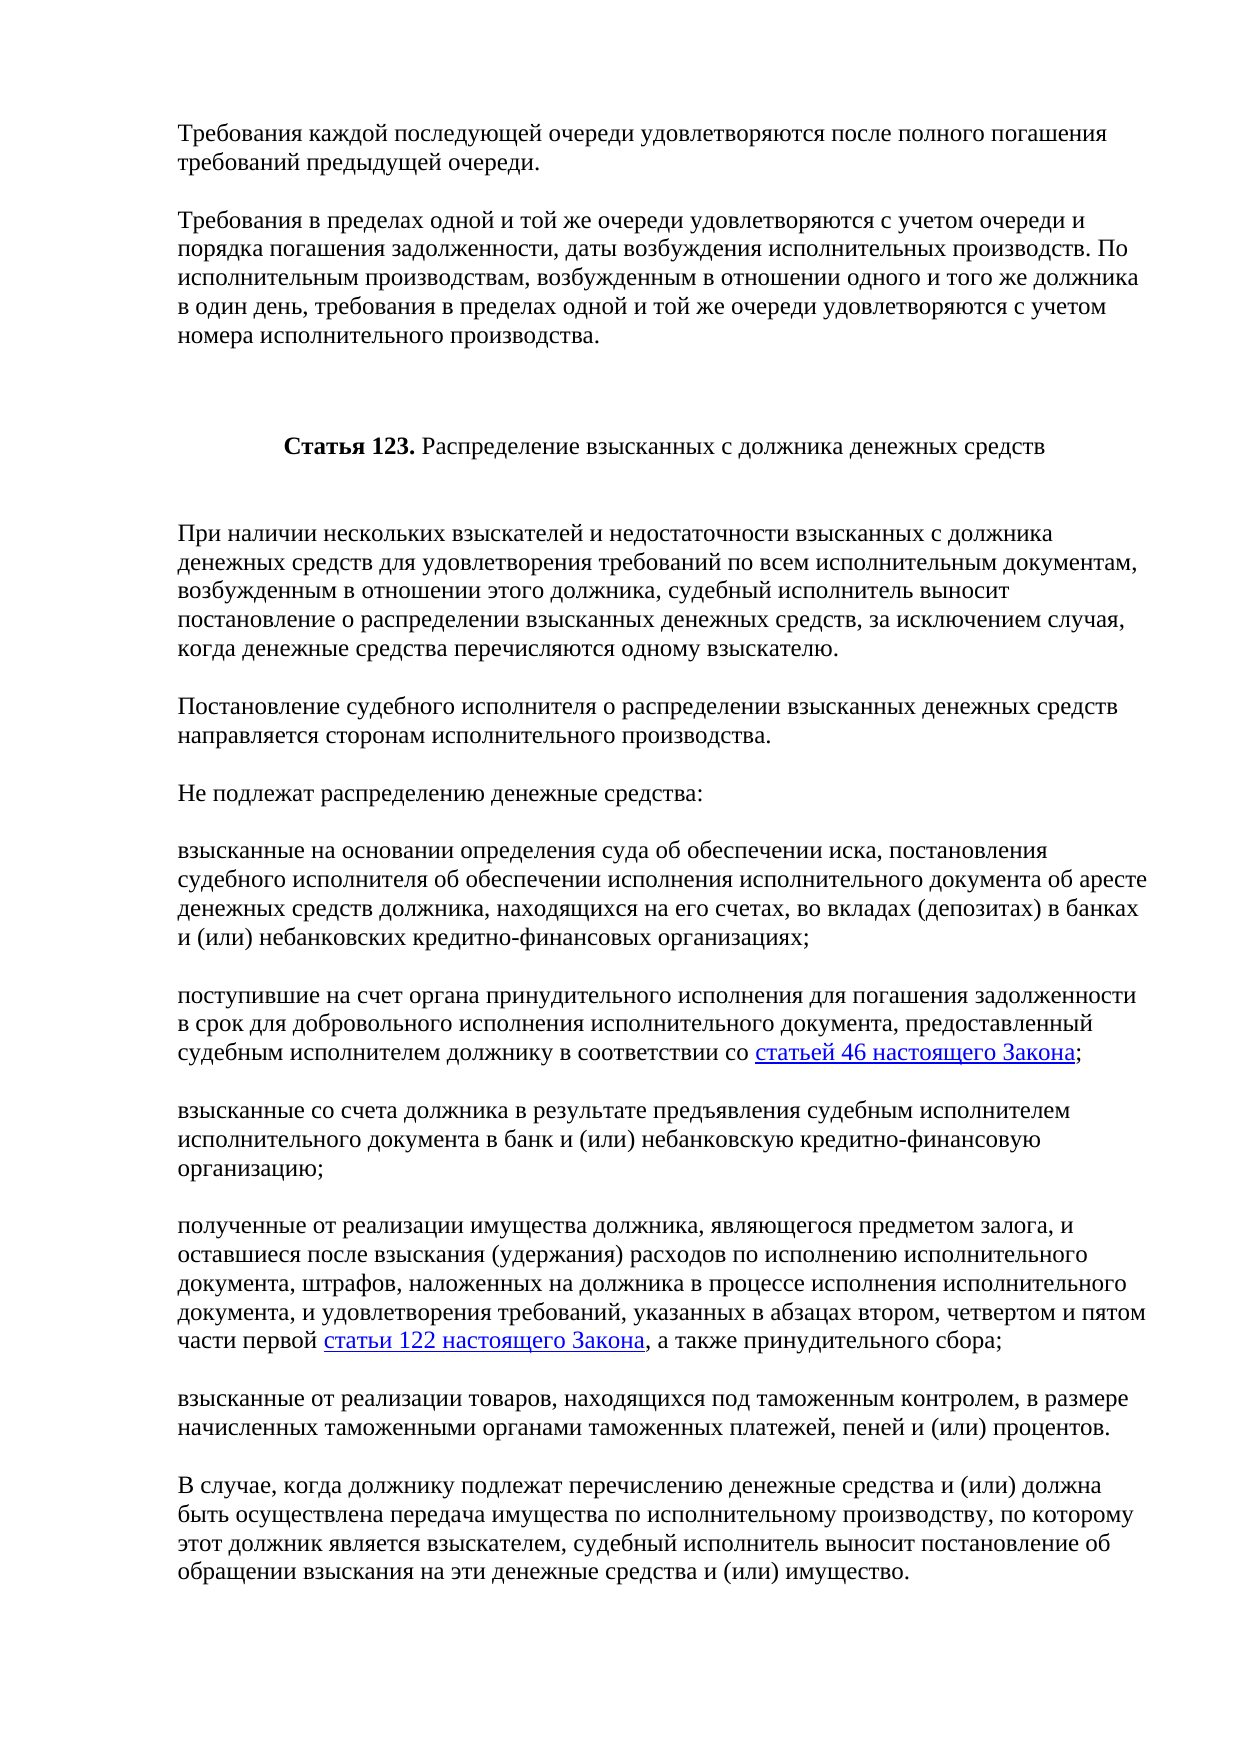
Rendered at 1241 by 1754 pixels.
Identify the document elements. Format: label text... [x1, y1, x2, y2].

text В случае, когда должнику подлежат перечислению денежные средства и (или) должна быть осуществлена передача имущества по исполнительному производству, по которому этот должник является взыскателем, судебный исполнитель выносит постановление об обращении взыскания на эти денежные средства и (или) имущество. [177, 1470, 1152, 1585]
text взысканные от реализации товаров, находящихся под таможенным контролем, в размере начисленных таможенными органами таможенных платежей, пеней и (или) процентов. [177, 1383, 1152, 1441]
text Статья 123. Распределение взысканных с должника денежных средств [177, 431, 1152, 460]
text Постановление судебного исполнителя о распределении взысканных денежных средств направляется сторонам исполнительного производства. [177, 691, 1152, 748]
text полученные от реализации имущества должника, являющегося предметом залога, и оставшиеся после взыскания (удержания) расходов по исполнению исполнительного документа, штрафов, наложенных на должника в процессе исполнения исполнительного документа, и удовлетворения требований, указанных в абзацах втором, четвертом и пятом части первой статьи 122 настоящего Закона, а также принудительного сбора; [177, 1211, 1152, 1354]
text взысканные на основании определения суда об обеспечении иска, постановления судебного исполнителя об обеспечении исполнения исполнительного документа об аресте денежных средств должника, находящихся на его счетах, во вкладах (депозитах) в банках и (или) небанковских кредитно-финансовых организациях; [177, 836, 1152, 951]
text взысканные со счета должника в результате предъявления судебным исполнителем исполнительного документа в банк и (или) небанковскую кредитно-финансовую организацию; [177, 1095, 1152, 1181]
text Требования каждой последующей очереди удовлетворяются после полного погашения требований предыдущей очереди. [177, 118, 1152, 176]
text Не подлежат распределению денежные средства: [177, 778, 1152, 806]
text Требования в пределах одной и той же очереди удовлетворяются с учетом очереди и порядка погашения задолженности, даты возбуждения исполнительных производств. По исполнительным производствам, возбужденным в отношении одного и того же должника в один день, требования в пределах одной и той же очереди удовлетворяются с учетом номера исполнительного производства. [177, 205, 1152, 348]
text поступившие на счет органа принудительного исполнения для погашения задолженности в срок для добровольного исполнения исполнительного документа, предоставленный судебным исполнителем должнику в соответствии со статьей 46 настоящего Закона; [177, 980, 1152, 1066]
text При наличии нескольких взыскателей и недостаточности взысканных с должника денежных средств для удовлетворения требований по всем исполнительным документам, возбужденным в отношении этого должника, судебный исполнитель выносит постановление о распределении взысканных денежных средств, за исключением случая, когда денежные средства перечисляются одному взыскателю. [177, 518, 1152, 662]
